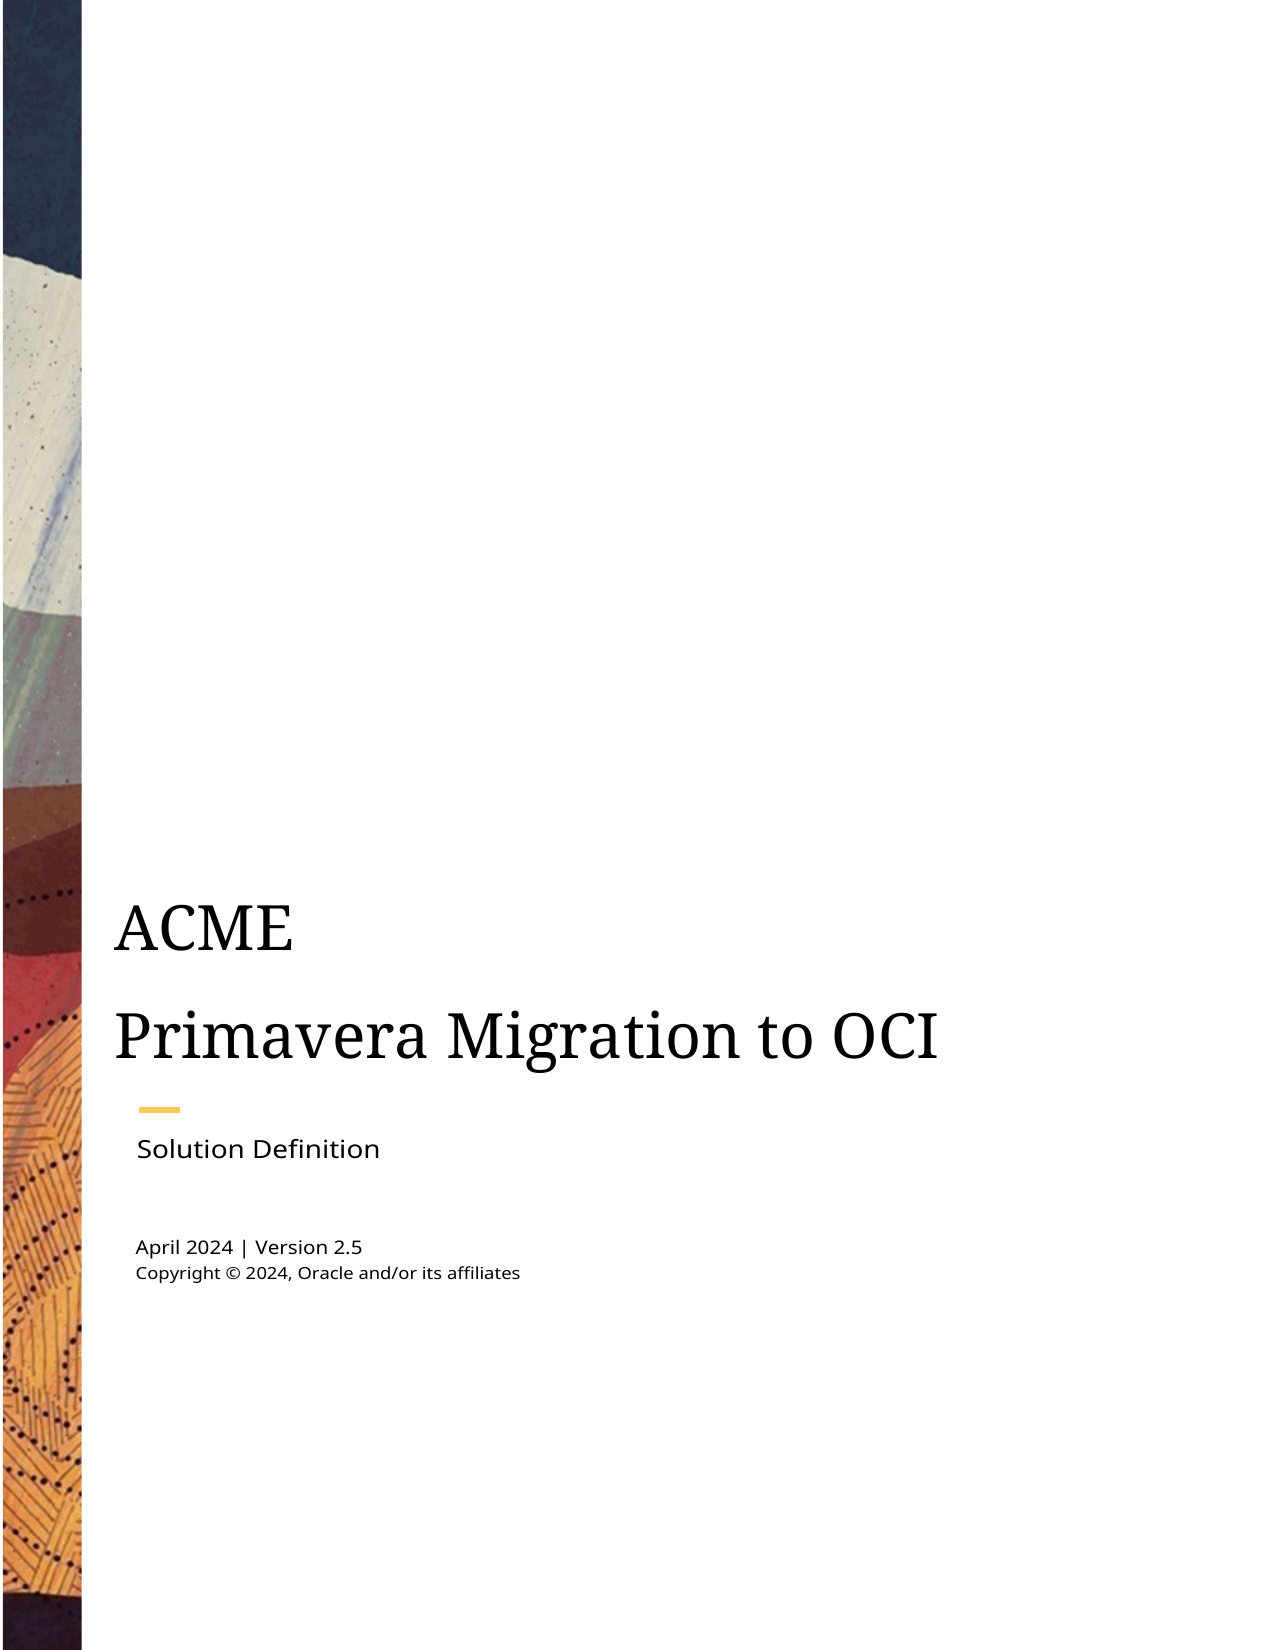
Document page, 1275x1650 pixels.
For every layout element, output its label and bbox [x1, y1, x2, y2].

picture [2, 0, 82, 1650]
